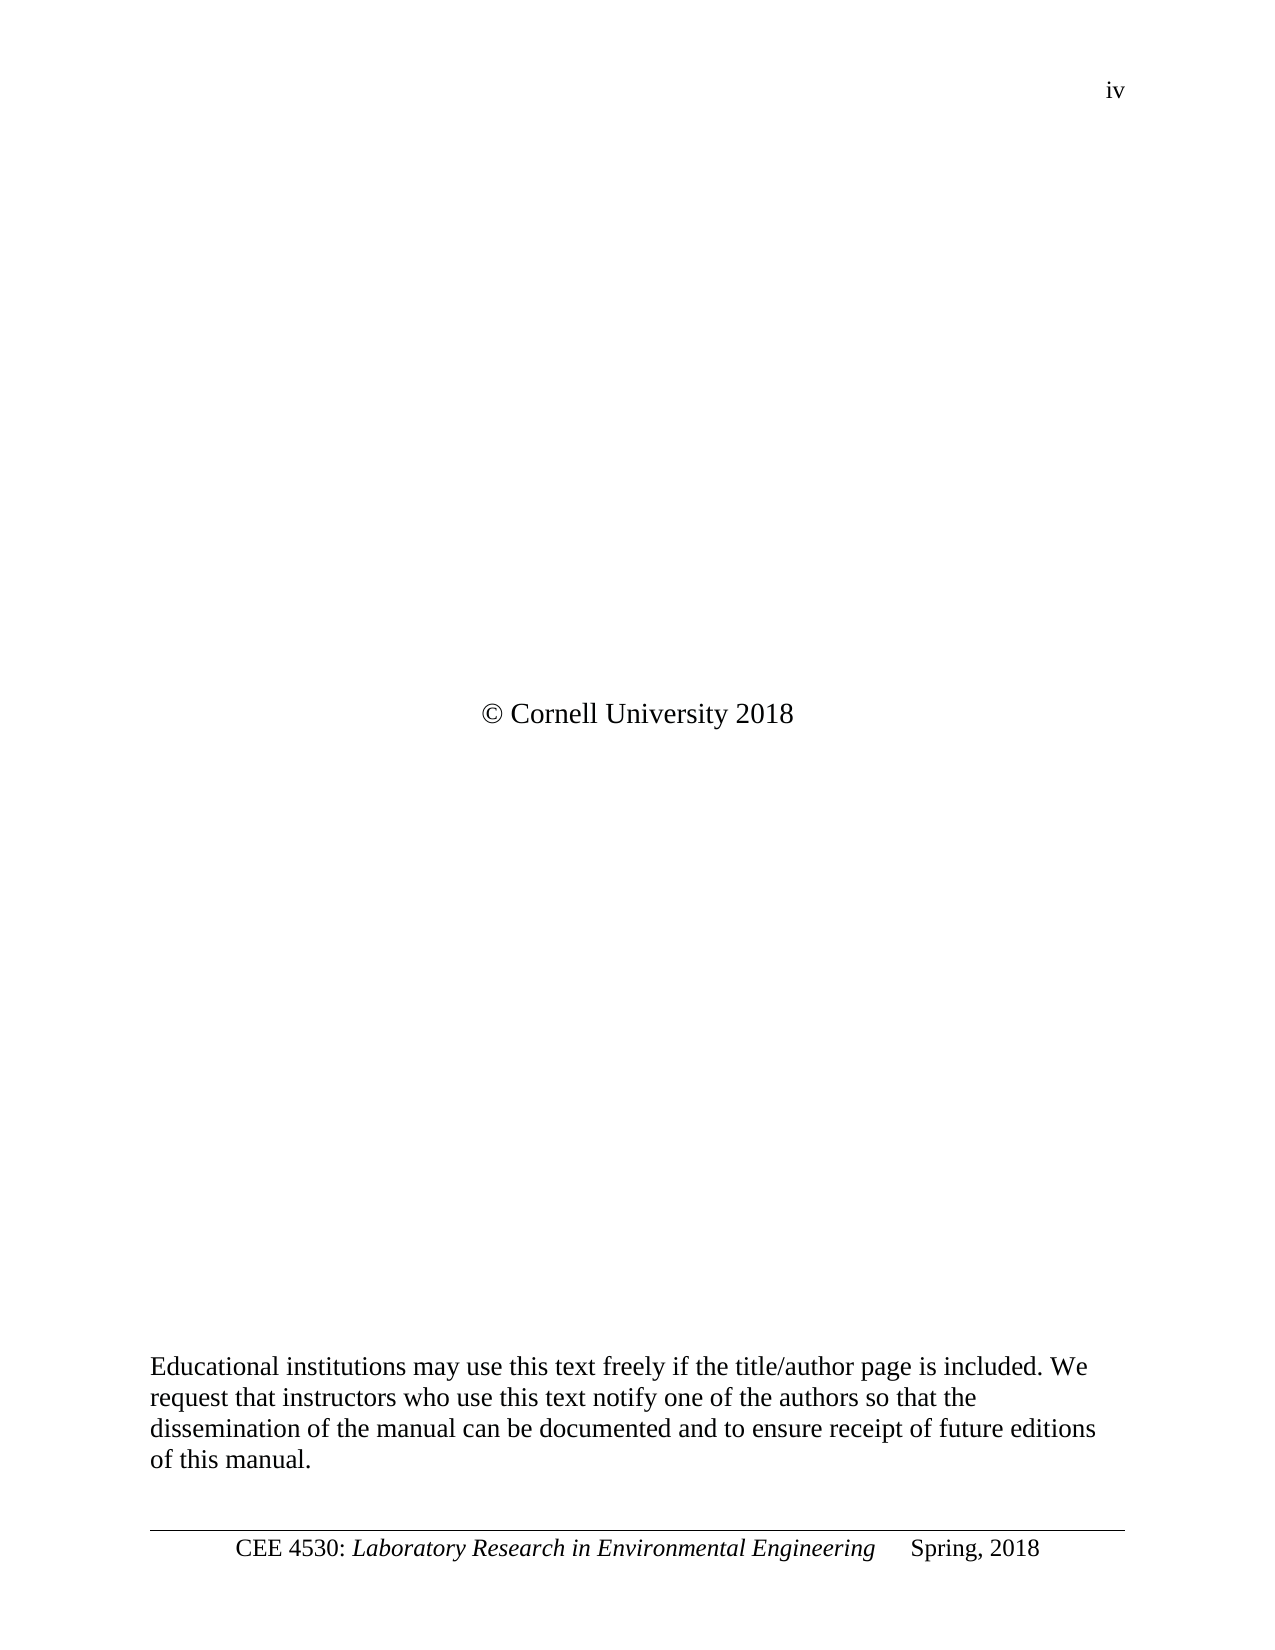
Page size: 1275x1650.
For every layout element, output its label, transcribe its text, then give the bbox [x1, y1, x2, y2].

text © Cornell University 2018 [150, 696, 1125, 729]
text Educational institutions may use this text freely if the title/author page is included. We request that instructors who use this text notify one of the authors so that the dissemination of the manual can be documented and to ensure receipt of future editions of this manual. [150, 1350, 1125, 1475]
